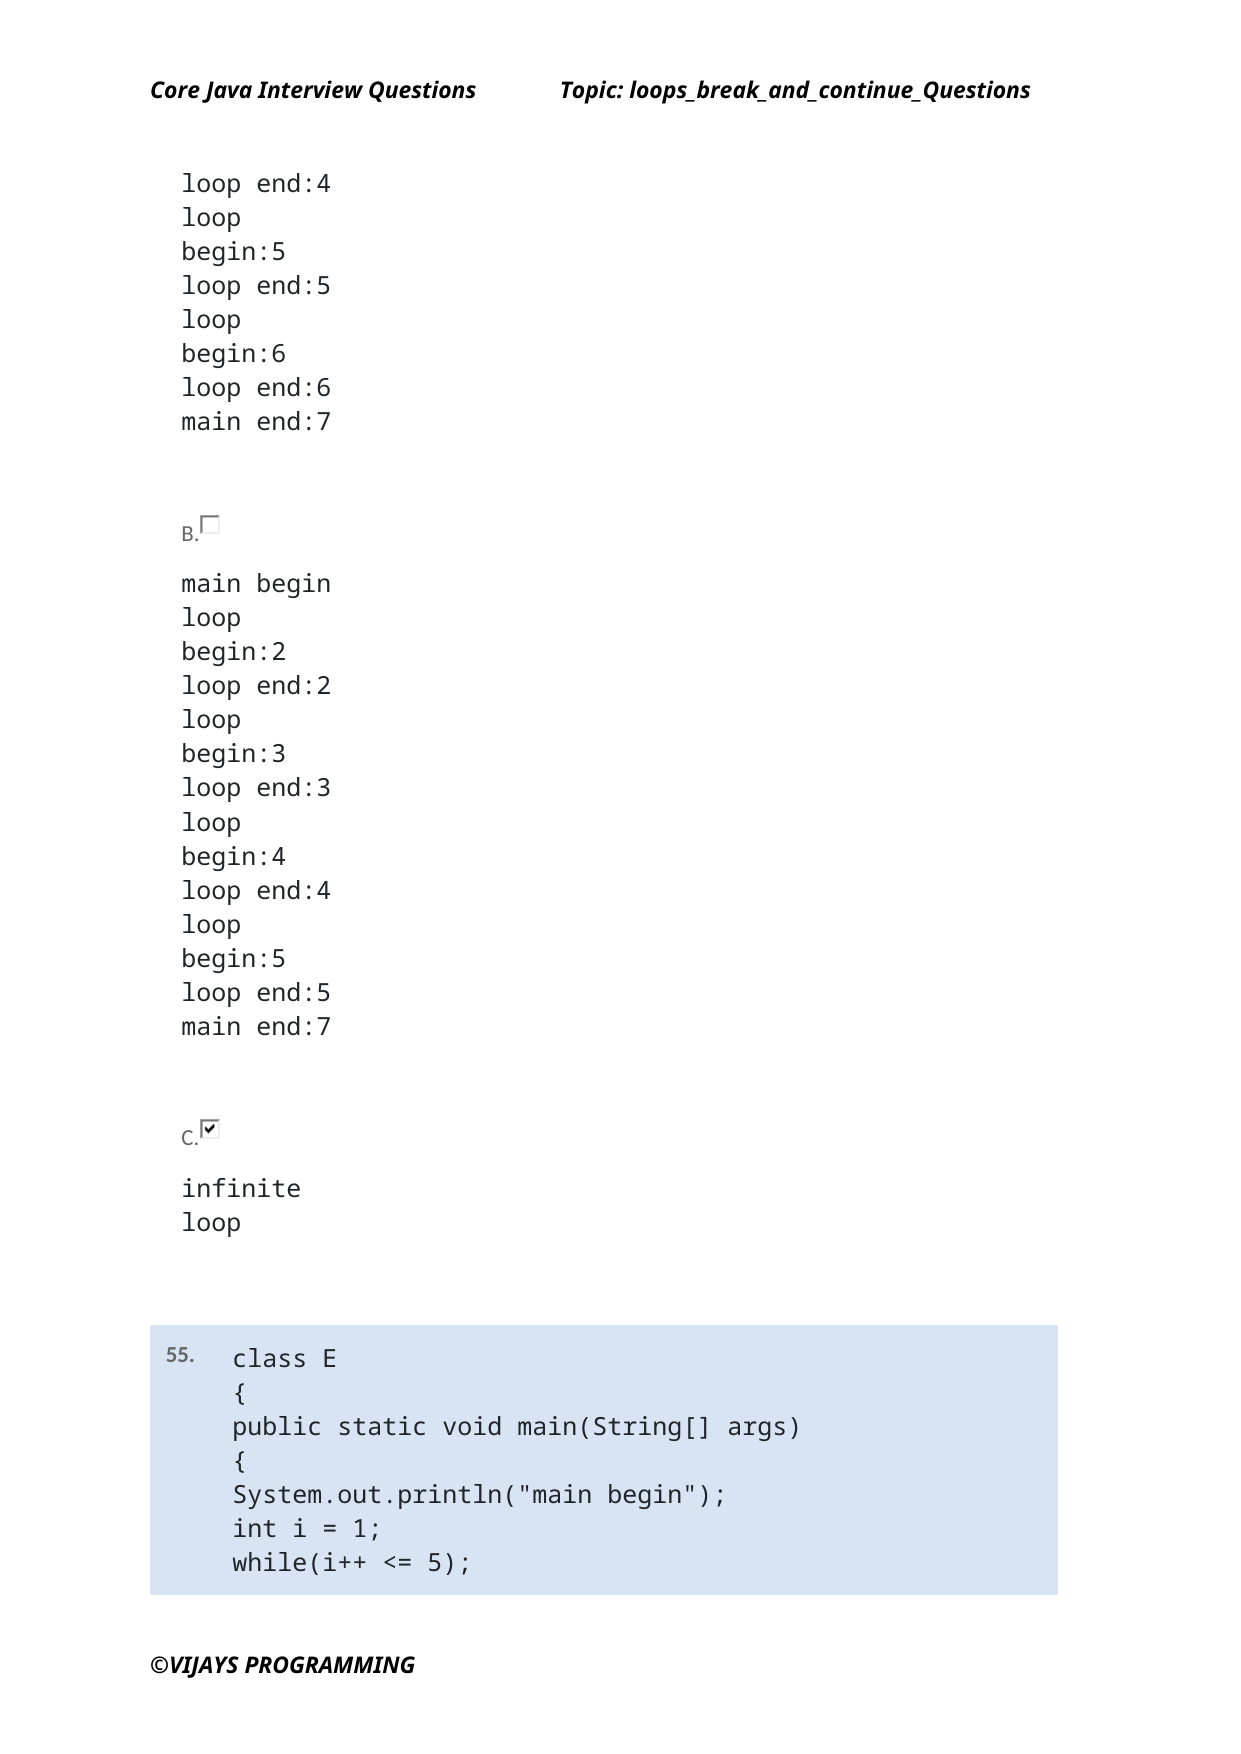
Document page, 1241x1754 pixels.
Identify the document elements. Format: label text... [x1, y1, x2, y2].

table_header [216, 1325, 1058, 1595]
table_header 55. [150, 1325, 216, 1595]
table_cell [150, 150, 1090, 1325]
